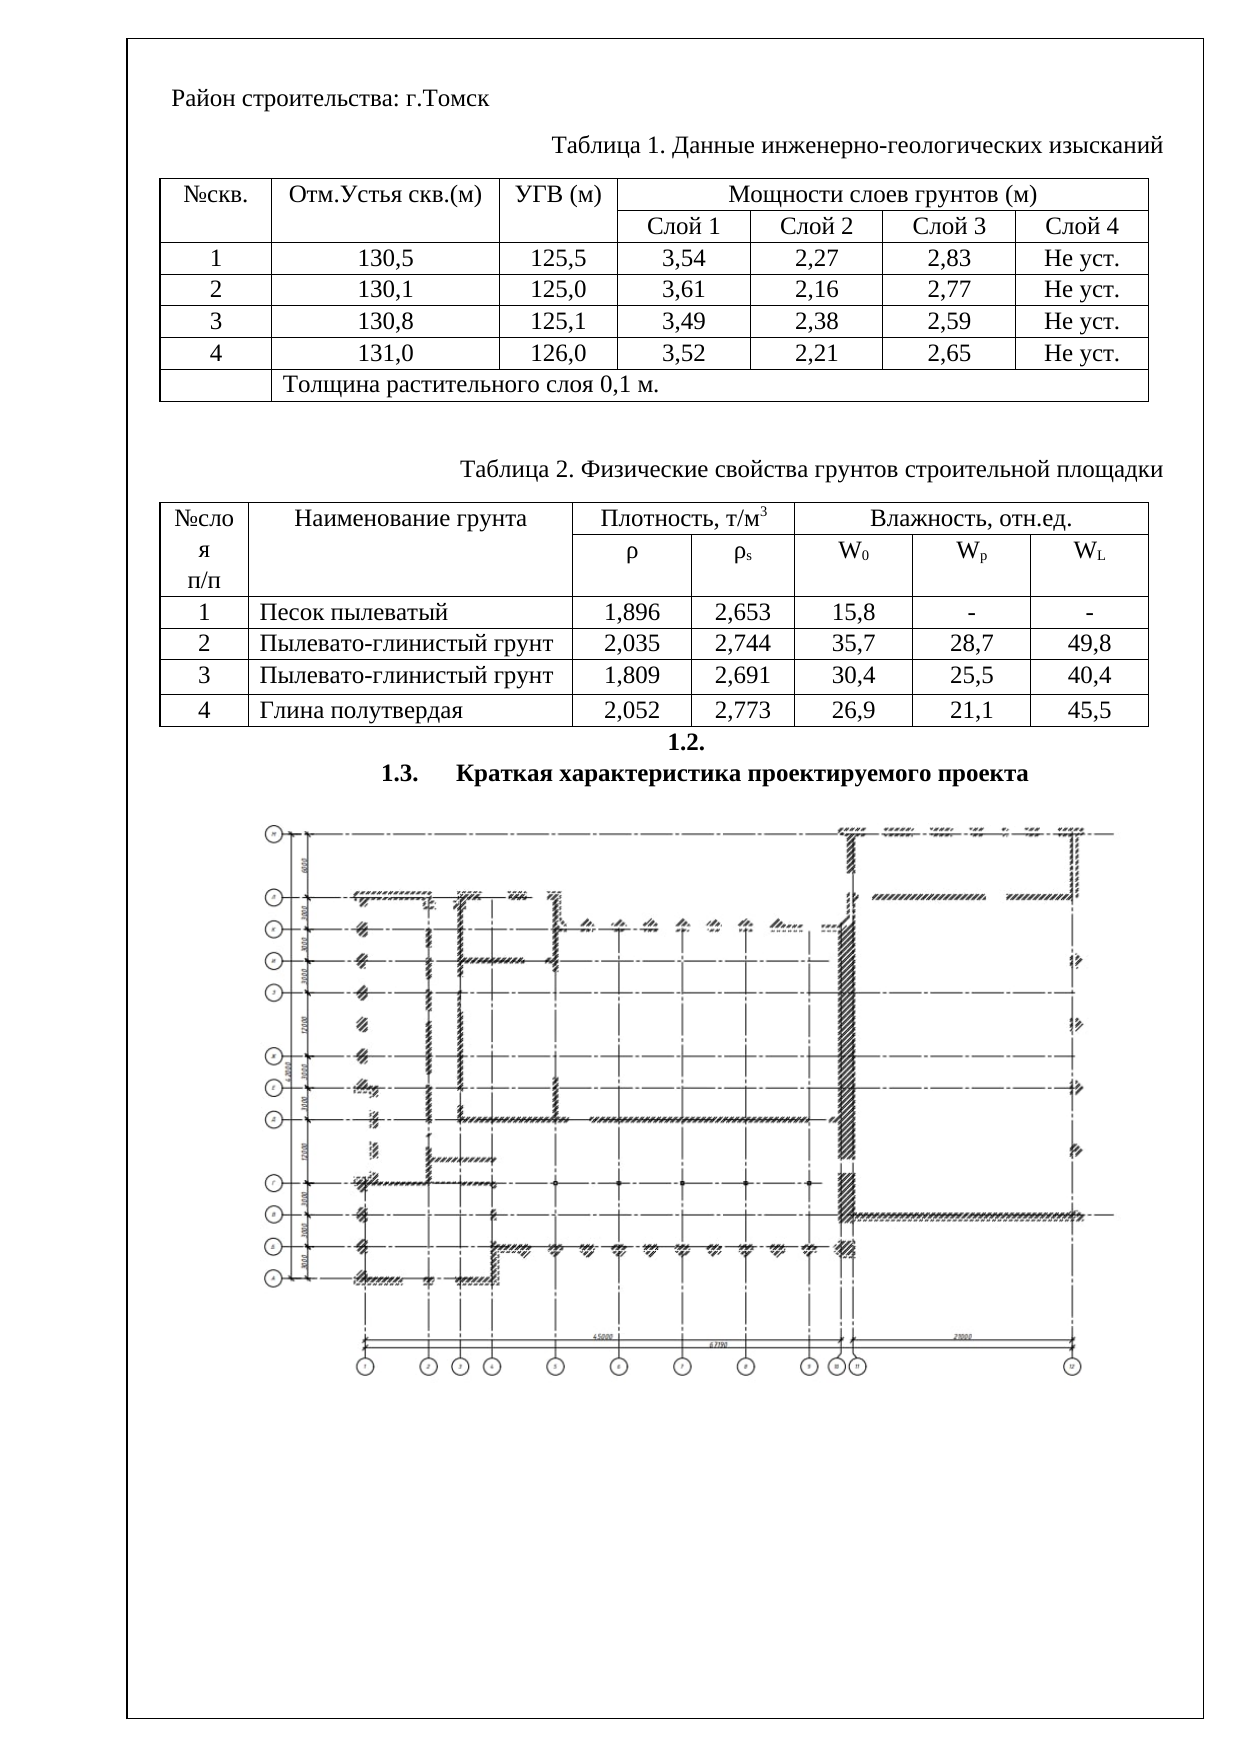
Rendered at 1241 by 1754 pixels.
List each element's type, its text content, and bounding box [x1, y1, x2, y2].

table_cell 28,7 [913, 629, 1030, 659]
table_cell 2,83 [883, 243, 1015, 273]
table_cell 3,52 [618, 338, 750, 368]
table_cell 3,49 [618, 306, 750, 337]
table_cell 125,5 [500, 243, 617, 273]
table_cell 35,7 [795, 629, 912, 659]
table_cell WL [1031, 535, 1148, 596]
table_cell Глина полутвердая [249, 695, 572, 726]
table_cell 1,896 [573, 597, 691, 627]
table_cell 2,653 [692, 597, 794, 627]
table_cell 26,9 [795, 695, 912, 726]
table_cell 2 [161, 275, 271, 305]
table_cell 40,4 [1031, 660, 1148, 694]
table_cell Не уст. [1016, 243, 1148, 273]
table_cell 2,16 [751, 275, 882, 305]
table_cell W0 [795, 535, 912, 596]
table_cell 125,1 [500, 306, 617, 337]
table_header Мощности слоев грунтов (м) [618, 179, 1148, 210]
table_cell 3 [161, 660, 248, 694]
table_cell 45,5 [1031, 695, 1148, 726]
table_cell 131,0 [272, 338, 499, 368]
text Район строительства: г.Томск [171, 83, 1163, 111]
table_cell Слой 2 [751, 211, 882, 242]
table_cell 3 [161, 306, 271, 337]
table_cell 2,59 [883, 306, 1015, 337]
table_cell 2,65 [883, 338, 1015, 368]
table_cell ρ [573, 535, 691, 596]
table_header Отм.Устья скв.(м) [272, 179, 499, 242]
table_cell Пылевато-глинистый грунт [249, 660, 572, 694]
table_cell Слой 3 [883, 211, 1015, 242]
table_cell Песок пылеватый [249, 597, 572, 627]
table_header УГВ (м) [500, 179, 617, 242]
table_cell 1,809 [573, 660, 691, 694]
table_cell 2,21 [751, 338, 882, 368]
table_cell Слой 4 [1016, 211, 1148, 242]
table_header №скв. [161, 179, 271, 242]
picture [252, 815, 1126, 1396]
table_cell Слой 1 [618, 211, 750, 242]
table_cell 2,744 [692, 629, 794, 659]
table_cell Толщина растительного слоя 0,1 м. [272, 370, 1148, 401]
table_cell ρs [692, 535, 794, 596]
table_cell 126,0 [500, 338, 617, 368]
table_cell Пылевато-глинистый грунт [249, 629, 572, 659]
table_cell 49,8 [1031, 629, 1148, 659]
table_cell 2,691 [692, 660, 794, 694]
table_cell 2,38 [751, 306, 882, 337]
table_cell Wp [913, 535, 1030, 596]
table_cell 130,8 [272, 306, 499, 337]
table_cell Не уст. [1016, 338, 1148, 368]
table_cell 2,035 [573, 629, 691, 659]
table_cell 1 [161, 243, 271, 273]
text Таблица 2. Физические свойства грунтов строительной площадки [171, 454, 1163, 483]
table_cell [161, 370, 271, 401]
table_cell Не уст. [1016, 275, 1148, 305]
table_cell - [913, 597, 1030, 627]
table_cell 3,54 [618, 243, 750, 273]
table_cell 125,0 [500, 275, 617, 305]
table_cell 21,1 [913, 695, 1030, 726]
table_cell 130,5 [272, 243, 499, 273]
table_cell 4 [161, 338, 271, 368]
text Таблица 1. Данные инженерно-геологических изысканий [171, 130, 1163, 159]
table_cell 1 [161, 597, 248, 627]
table_header Плотность, т/м3 [573, 503, 794, 534]
table_cell 25,5 [913, 660, 1030, 694]
table_cell 2 [161, 629, 248, 659]
table_cell 30,4 [795, 660, 912, 694]
table_header №слоя п/п [161, 503, 248, 596]
table_cell 2,773 [692, 695, 794, 726]
table_cell 130,1 [272, 275, 499, 305]
table_cell Не уст. [1016, 306, 1148, 337]
table_cell 2,77 [883, 275, 1015, 305]
table_cell 2,27 [751, 243, 882, 273]
table_cell 4 [161, 695, 248, 726]
table_cell 3,61 [618, 275, 750, 305]
table_cell 2,052 [573, 695, 691, 726]
list Краткая характеристика проектируемого проекта [246, 758, 1163, 787]
table_cell - [1031, 597, 1148, 627]
table_cell 15,8 [795, 597, 912, 627]
table_header Влажность, отн.ед. [795, 503, 1148, 534]
table_header Наименование грунта [249, 503, 572, 596]
